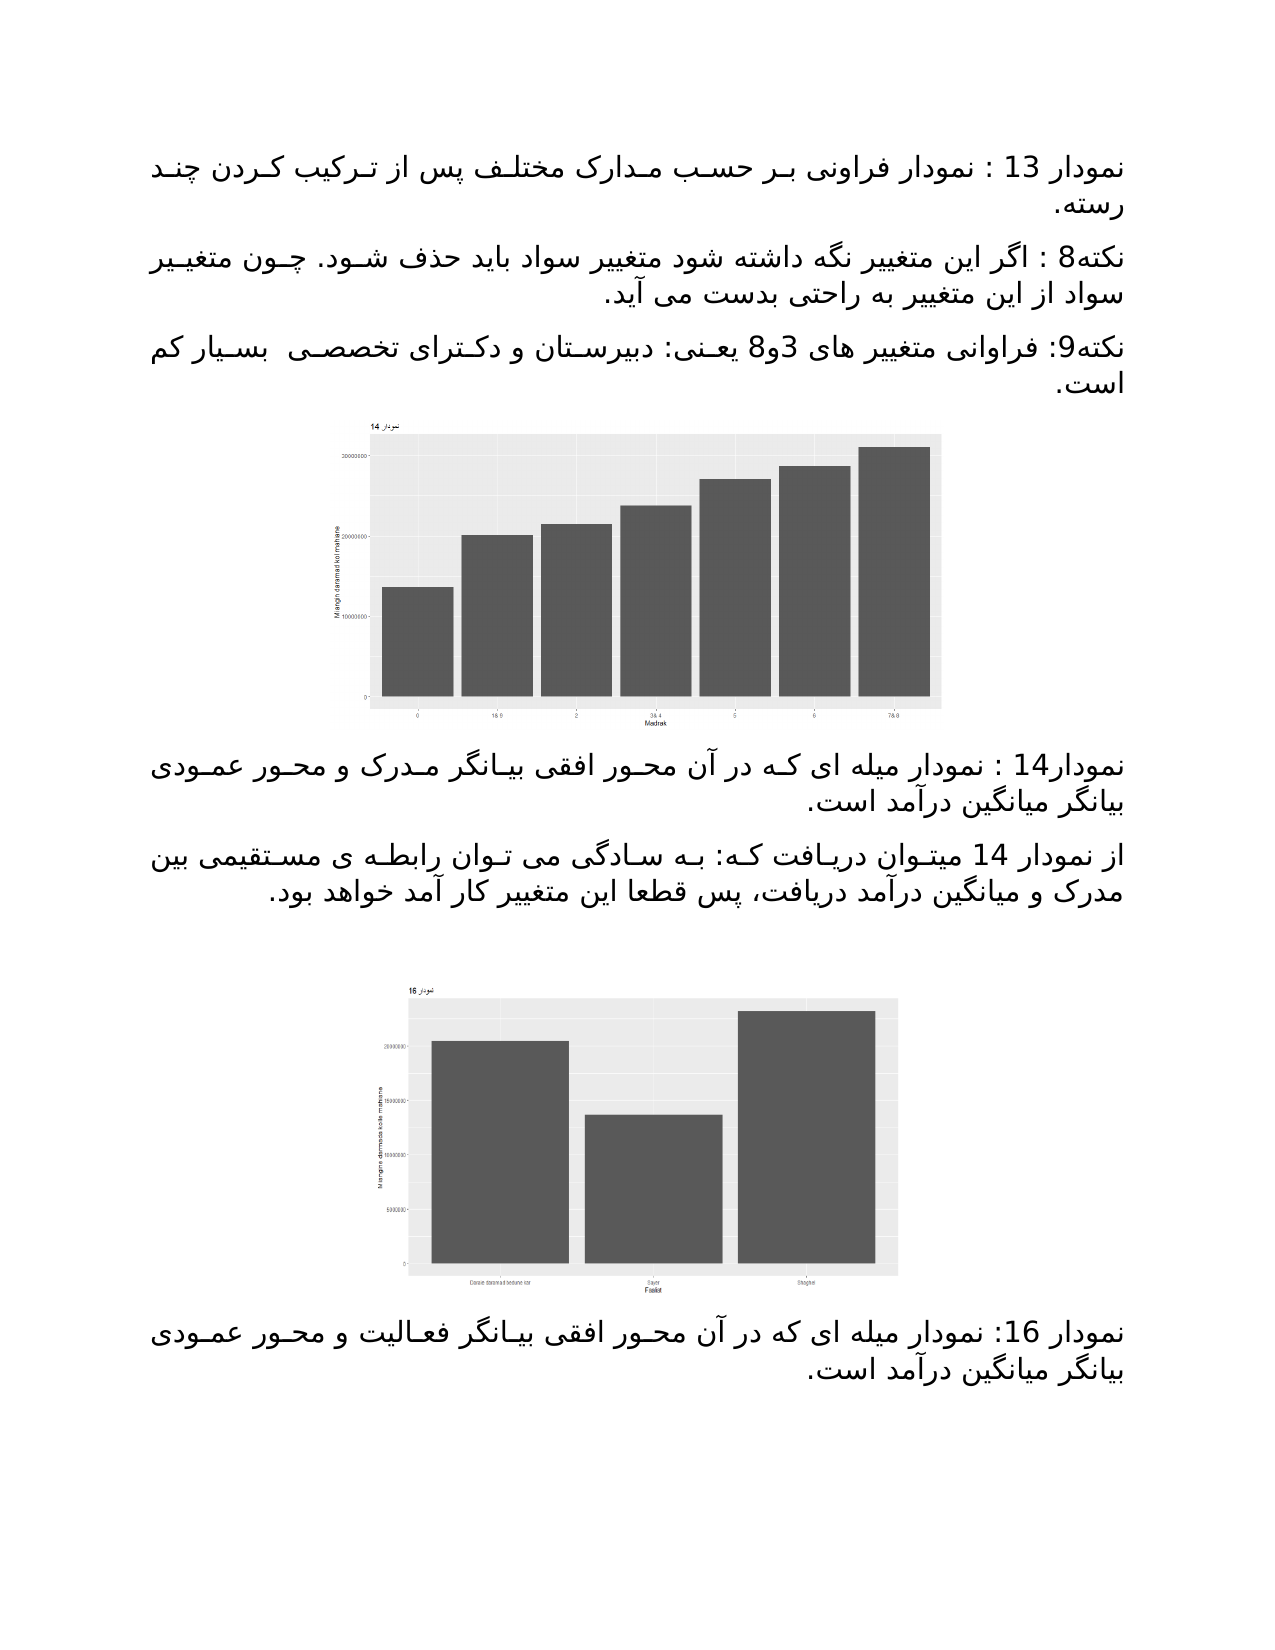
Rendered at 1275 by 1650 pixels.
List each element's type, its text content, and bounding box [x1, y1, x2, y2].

text نمودار 13 : نمودار فراونی بر حسب مدارک مختلف پس از ترکیب کردن چند رسته. [150, 150, 1125, 221]
text نکته8 : اگر این متغییر نگه داشته شود متغییر سواد باید حذف شود. چون متغییر سواد از این متغییر به راحتی بدست می آید. [150, 240, 1125, 311]
text نمودار 16: نمودار میله ای که در آن محور افقی بیانگر فعالیت و محور عمودی بیانگر میانگین درآمد است. [150, 1315, 1125, 1386]
text از نمودار 14 میتوان دریافت که: به سادگی می توان رابطه ی مستقیمی بین مدرک و میانگین درآمد دریافت، پس قطعا این متغییر کار آمد خواهد بود. [150, 838, 1125, 909]
picture [330, 420, 945, 730]
text نمودار14 : نمودار میله ای که در آن محور افقی بیانگر مدرک و محور عمودی بیانگر میانگین درآمد است. [150, 748, 1125, 819]
text نکته9: فراوانی متغییر های 3و8 یعنی: دبیرستان و دکترای تخصصی بسیار کم است. [150, 330, 1125, 401]
picture [374, 983, 901, 1297]
